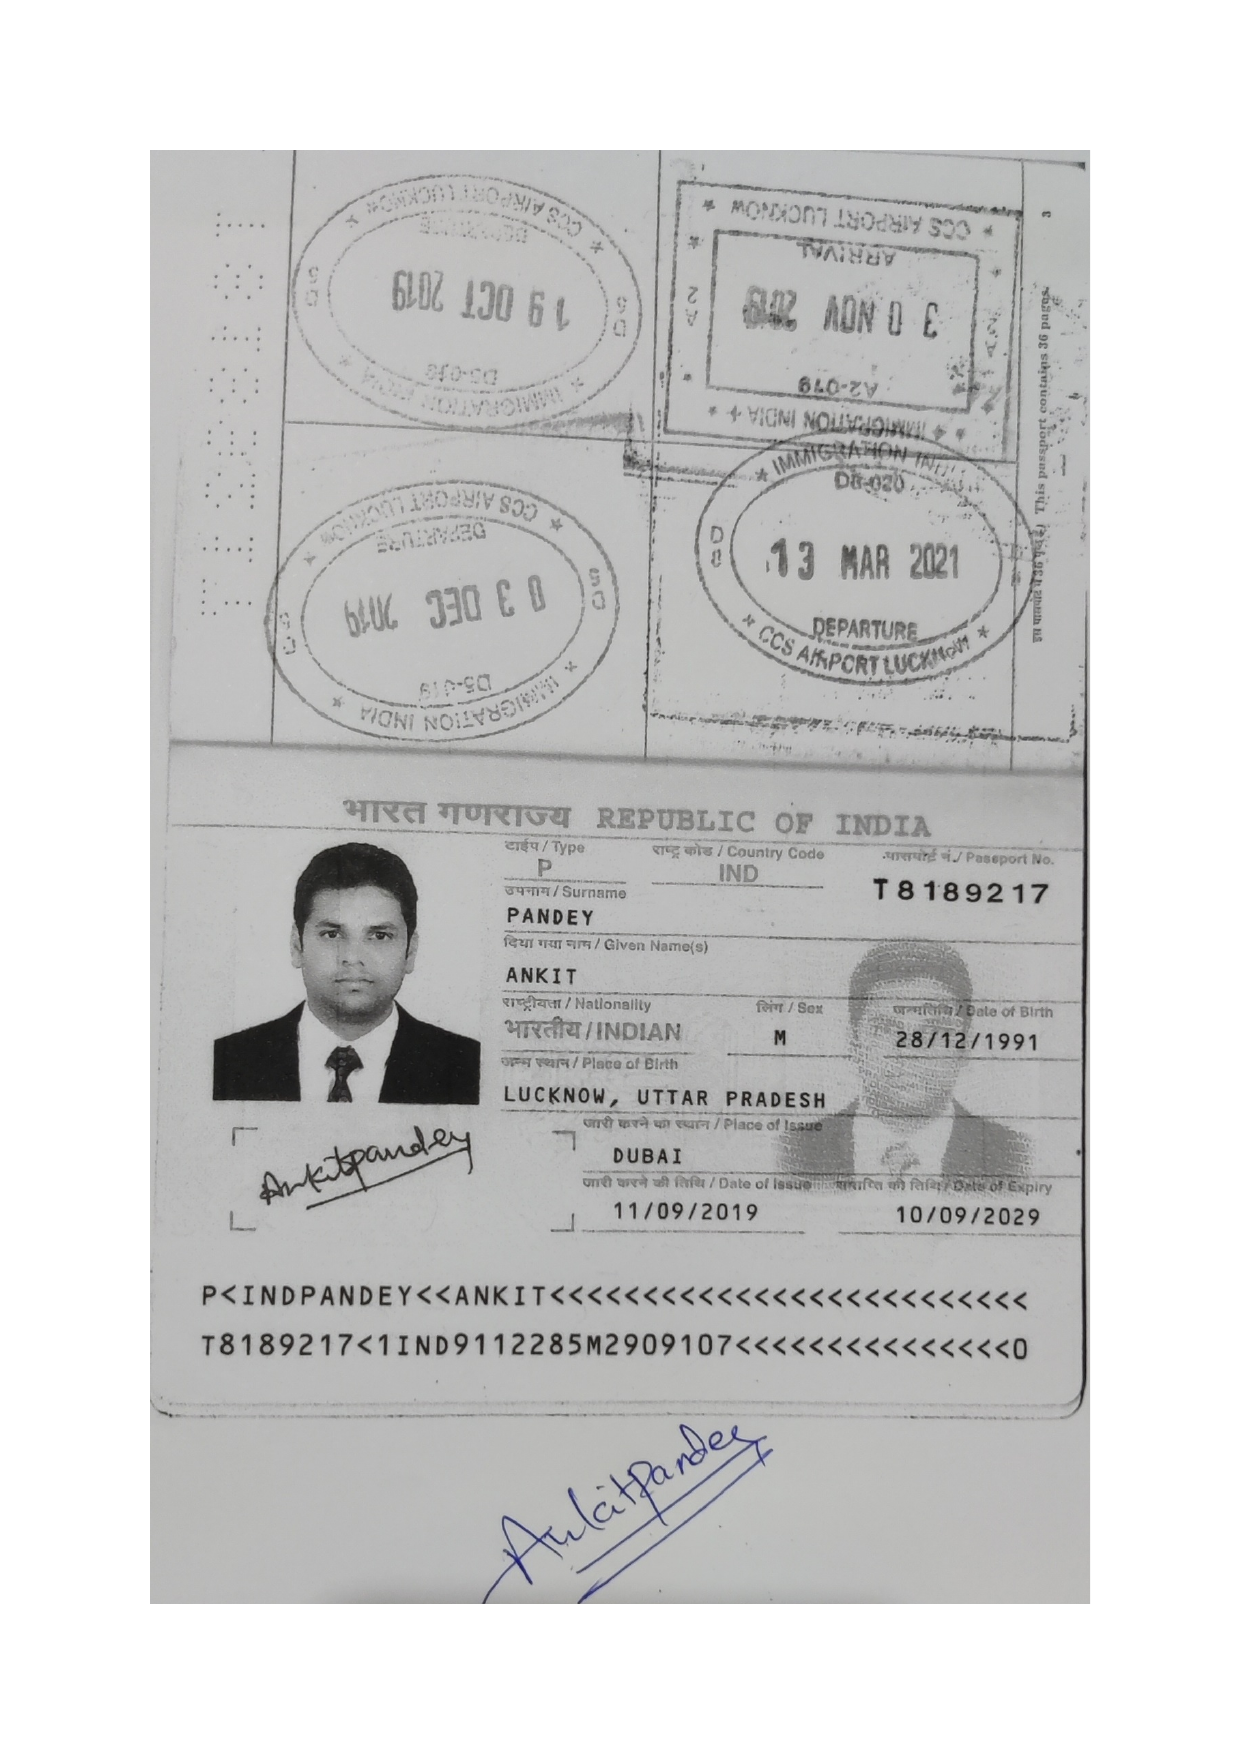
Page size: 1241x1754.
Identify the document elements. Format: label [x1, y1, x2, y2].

picture [150, 150, 1091, 1604]
